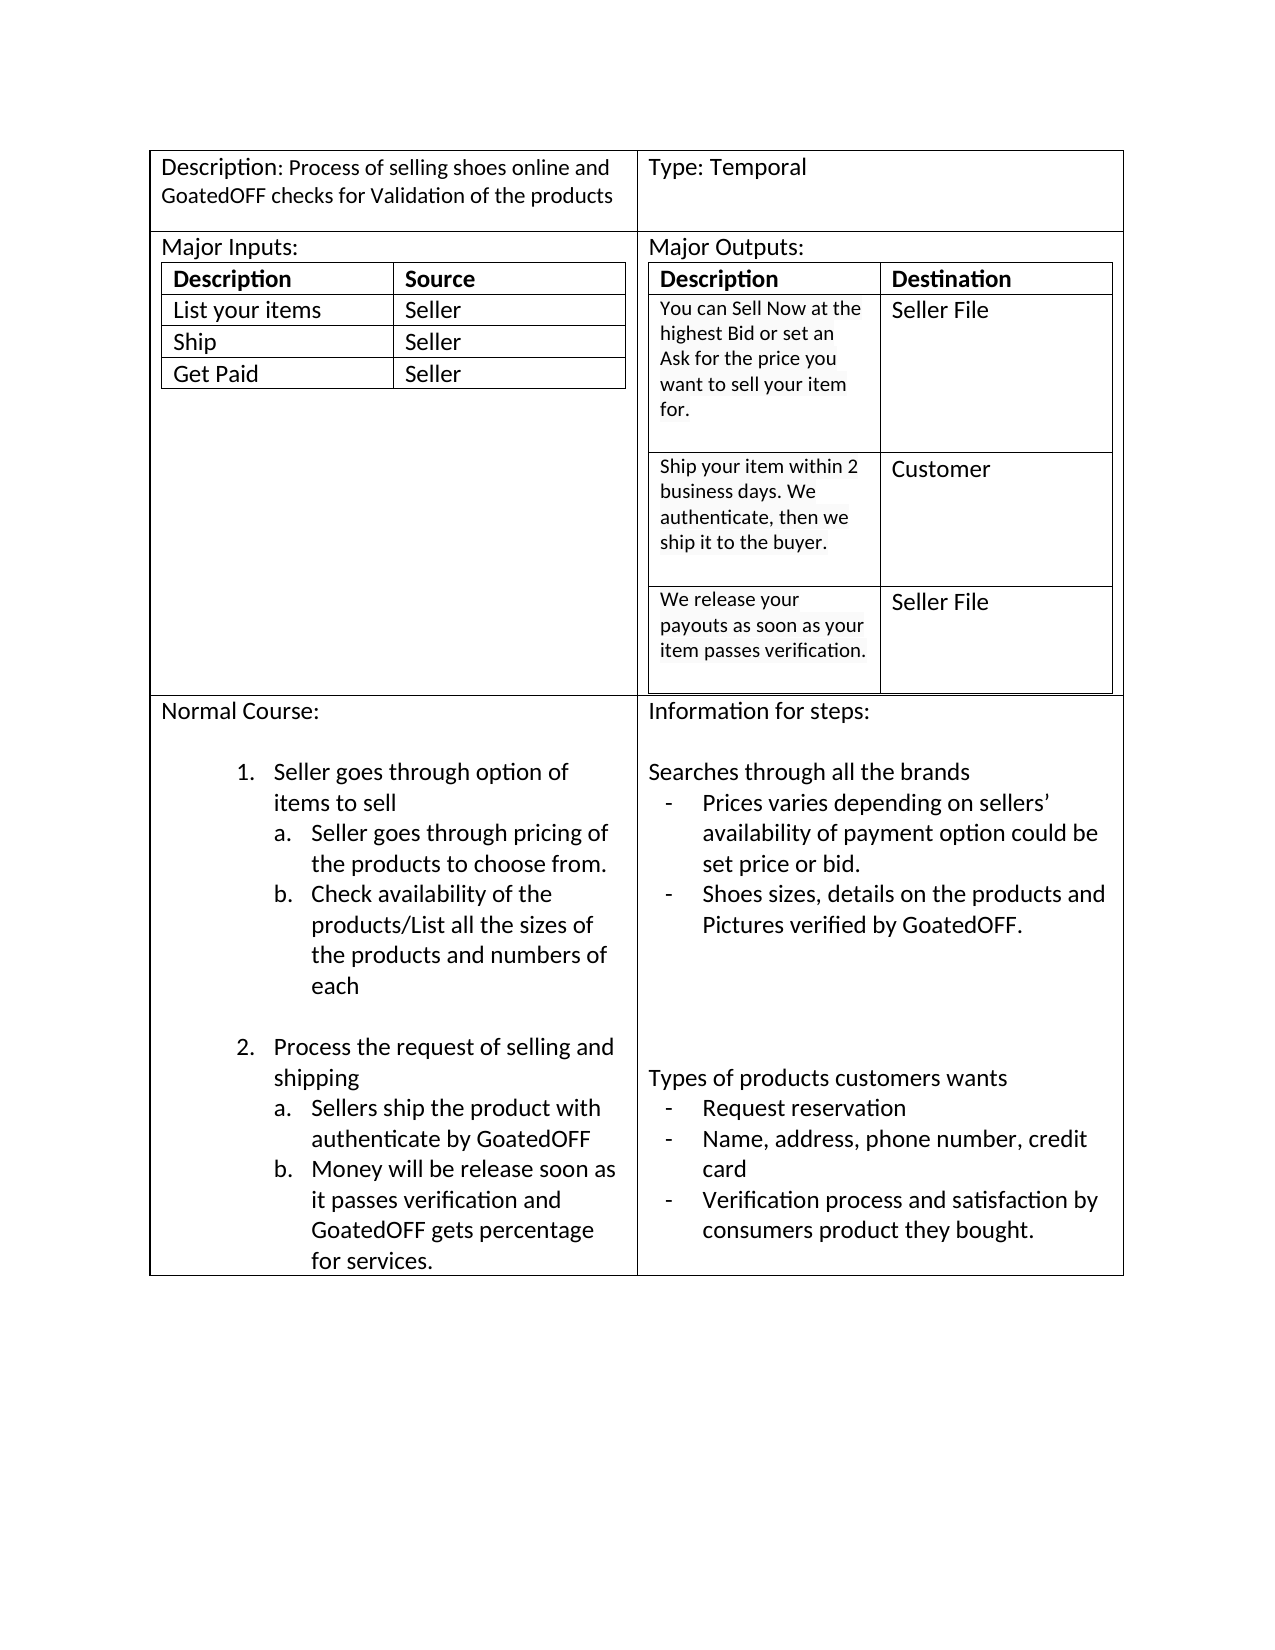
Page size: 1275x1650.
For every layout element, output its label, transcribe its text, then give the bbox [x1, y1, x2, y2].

table_cell Normal Course: Seller goes through option of items to sell Seller goes through pricing of the products to choose from. Check availability of the products/List all the sizes of the products and numbers of each Process the request of selling and shipping Sellers ship the product with authenticate by GoatedOFF Money will be release soon as it passes verification and GoatedOFF gets percentage for services. [151, 696, 637, 1275]
table_cell Description: Process of selling shoes online and GoatedOFF checks for Validation of the products [151, 151, 637, 231]
table_cell Major Outputs: [638, 232, 1123, 694]
table_cell Major Inputs: [151, 232, 637, 694]
table_cell Information for steps: Searches through all the brands Prices varies depending on sellers’ availability of payment option could be set price or bid. Shoes sizes, details on the products and Pictures verified by GoatedOFF. Types of products customers wants Request reservation Name, address, phone number, credit card Verification process and satisfaction by consumers product they bought. [638, 696, 1123, 1275]
table_cell Type: Temporal [638, 151, 1123, 231]
